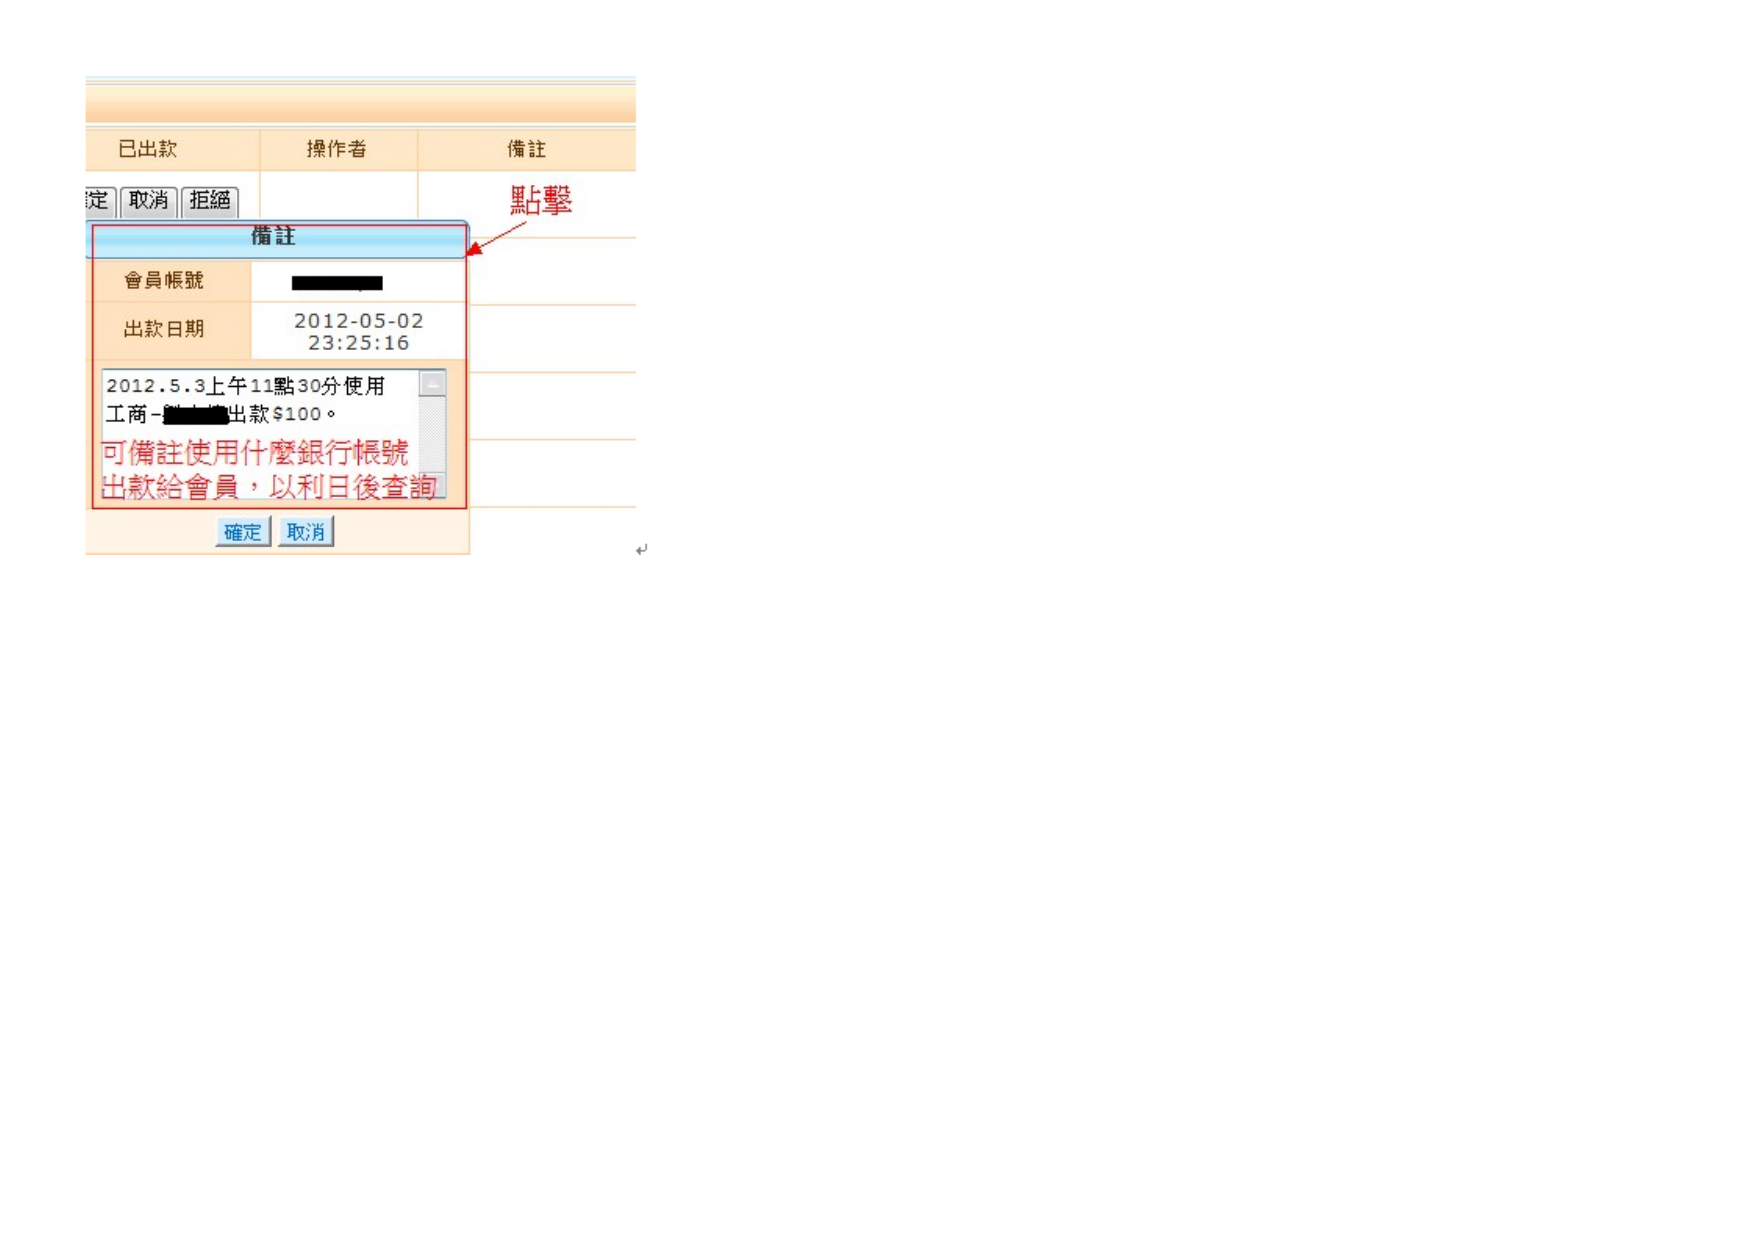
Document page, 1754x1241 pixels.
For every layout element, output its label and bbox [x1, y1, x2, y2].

picture [75, 76, 655, 555]
